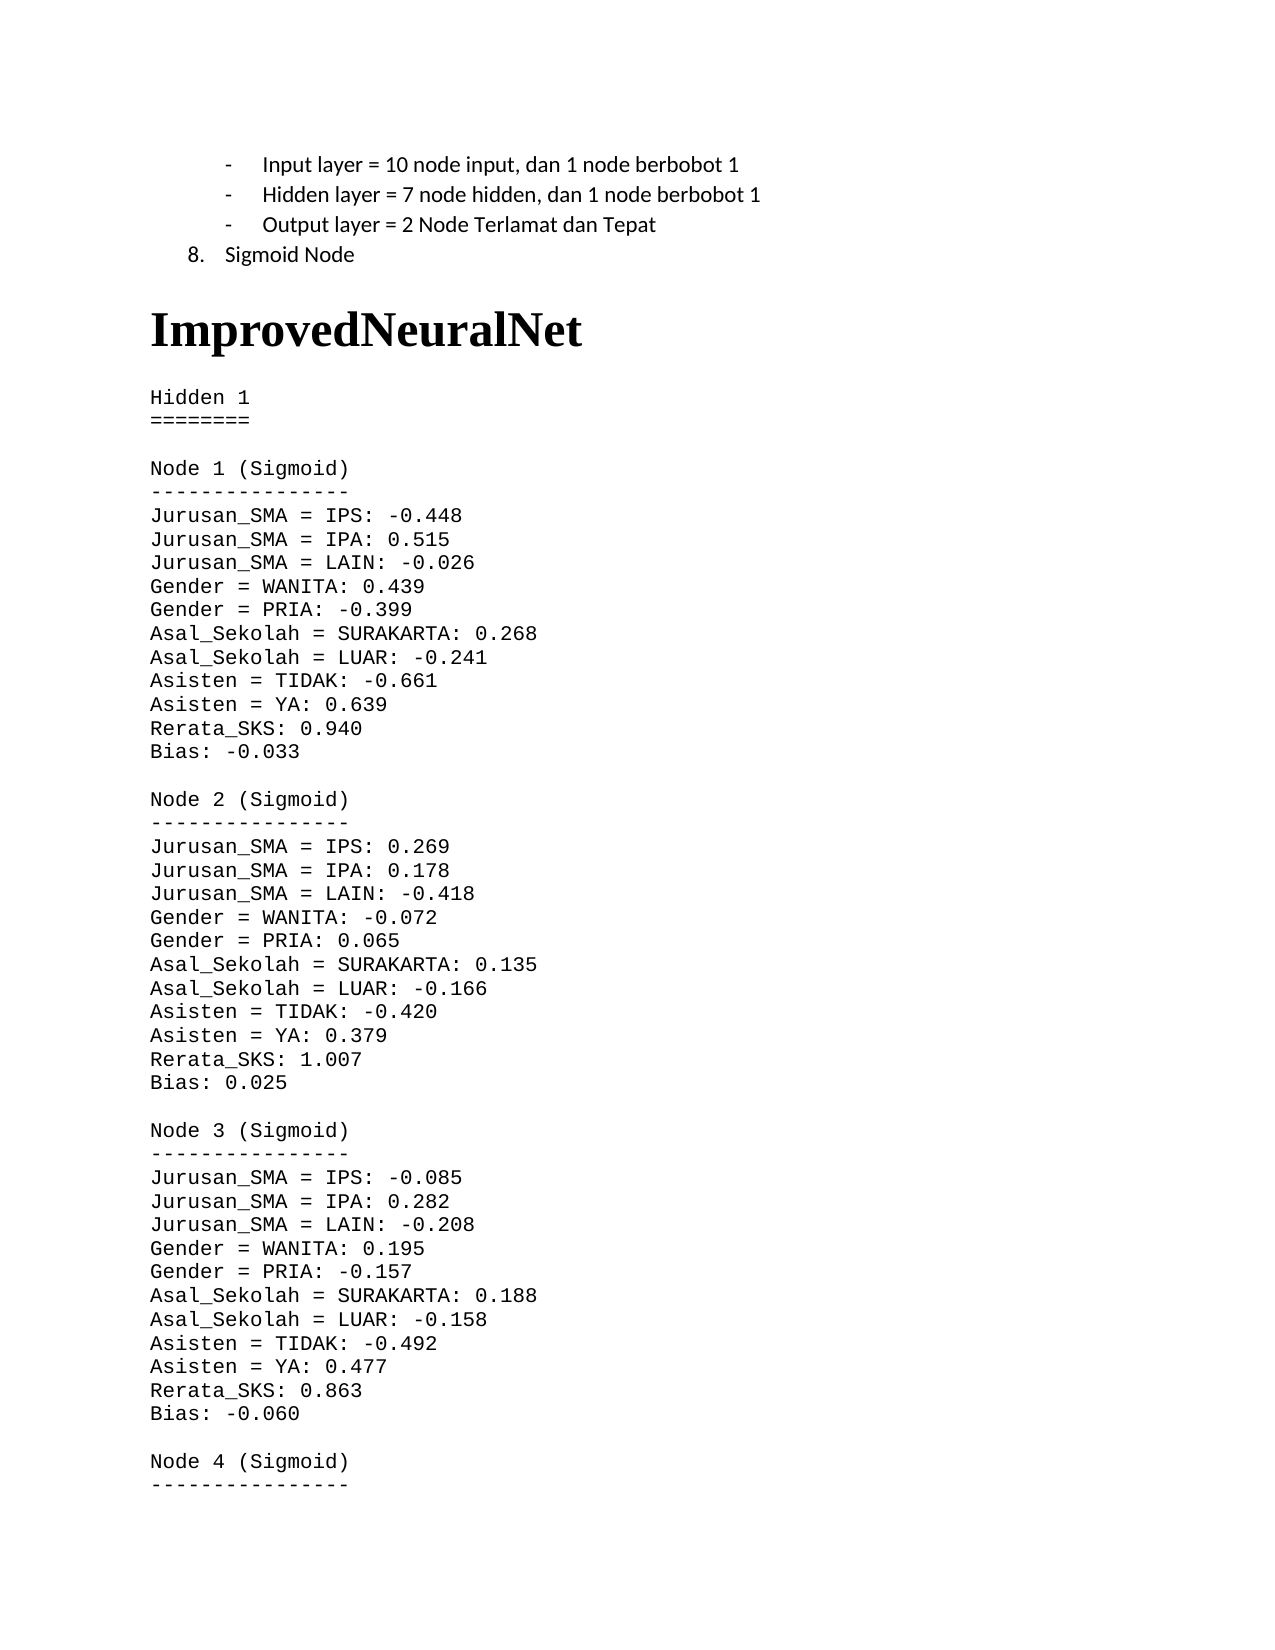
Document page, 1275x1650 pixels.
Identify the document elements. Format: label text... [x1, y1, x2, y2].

text ---------------- [150, 1143, 1125, 1167]
text Gender = WANITA: 0.195 [150, 1238, 1125, 1262]
text Gender = PRIA: 0.065 [150, 931, 1125, 954]
text Asal_Sekolah = LUAR: -0.158 [150, 1309, 1125, 1332]
text Jurusan_SMA = IPA: 0.282 [150, 1191, 1125, 1214]
text Rerata_SKS: 1.007 [150, 1049, 1125, 1072]
text Bias: -0.060 [150, 1403, 1125, 1427]
text Bias: -0.033 [150, 741, 1125, 765]
text Jurusan_SMA = LAIN: -0.418 [150, 883, 1125, 907]
text Bias: 0.025 [150, 1072, 1125, 1096]
text Gender = WANITA: -0.072 [150, 907, 1125, 931]
text Gender = WANITA: 0.439 [150, 576, 1125, 599]
text Node 4 (Sigmoid) [150, 1451, 1125, 1474]
text Rerata_SKS: 0.940 [150, 718, 1125, 741]
list Input layer = 10 node input, dan 1 node berbobot 1 [225, 150, 1125, 178]
text Jurusan_SMA = LAIN: -0.026 [150, 552, 1125, 576]
text Node 3 (Sigmoid) [150, 1120, 1125, 1143]
text Jurusan_SMA = LAIN: -0.208 [150, 1214, 1125, 1238]
list Hidden layer = 7 node hidden, dan 1 node berbobot 1 [225, 180, 1125, 208]
text Hidden 1 [150, 387, 1125, 410]
text Jurusan_SMA = IPA: 0.515 [150, 528, 1125, 552]
list Output layer = 2 Node Terlamat dan Tepat [225, 210, 1125, 238]
text ---------------- [150, 481, 1125, 505]
text Asal_Sekolah = SURAKARTA: 0.135 [150, 954, 1125, 978]
text ---------------- [150, 812, 1125, 836]
text Asisten = YA: 0.477 [150, 1356, 1125, 1380]
text Asal_Sekolah = SURAKARTA: 0.268 [150, 623, 1125, 647]
text Jurusan_SMA = IPS: -0.085 [150, 1167, 1125, 1191]
text ---------------- [150, 1474, 1125, 1498]
text Asisten = YA: 0.379 [150, 1025, 1125, 1049]
text Node 1 (Sigmoid) [150, 458, 1125, 481]
text Asal_Sekolah = SURAKARTA: 0.188 [150, 1285, 1125, 1309]
text Rerata_SKS: 0.863 [150, 1380, 1125, 1403]
text Gender = PRIA: -0.157 [150, 1262, 1125, 1285]
text Asisten = TIDAK: -0.492 [150, 1332, 1125, 1356]
subtitle ImprovedNeuralNet [150, 300, 1125, 357]
text Gender = PRIA: -0.399 [150, 599, 1125, 623]
list Sigmoid Node [187, 241, 1125, 269]
text Asisten = YA: 0.639 [150, 694, 1125, 718]
text Jurusan_SMA = IPS: 0.269 [150, 836, 1125, 859]
text Asisten = TIDAK: -0.420 [150, 1001, 1125, 1025]
text Asal_Sekolah = LUAR: -0.166 [150, 978, 1125, 1001]
text Node 2 (Sigmoid) [150, 789, 1125, 812]
text Asal_Sekolah = LUAR: -0.241 [150, 647, 1125, 670]
text Jurusan_SMA = IPA: 0.178 [150, 859, 1125, 883]
text Asisten = TIDAK: -0.661 [150, 670, 1125, 694]
text ======== [150, 410, 1125, 434]
text Jurusan_SMA = IPS: -0.448 [150, 505, 1125, 528]
